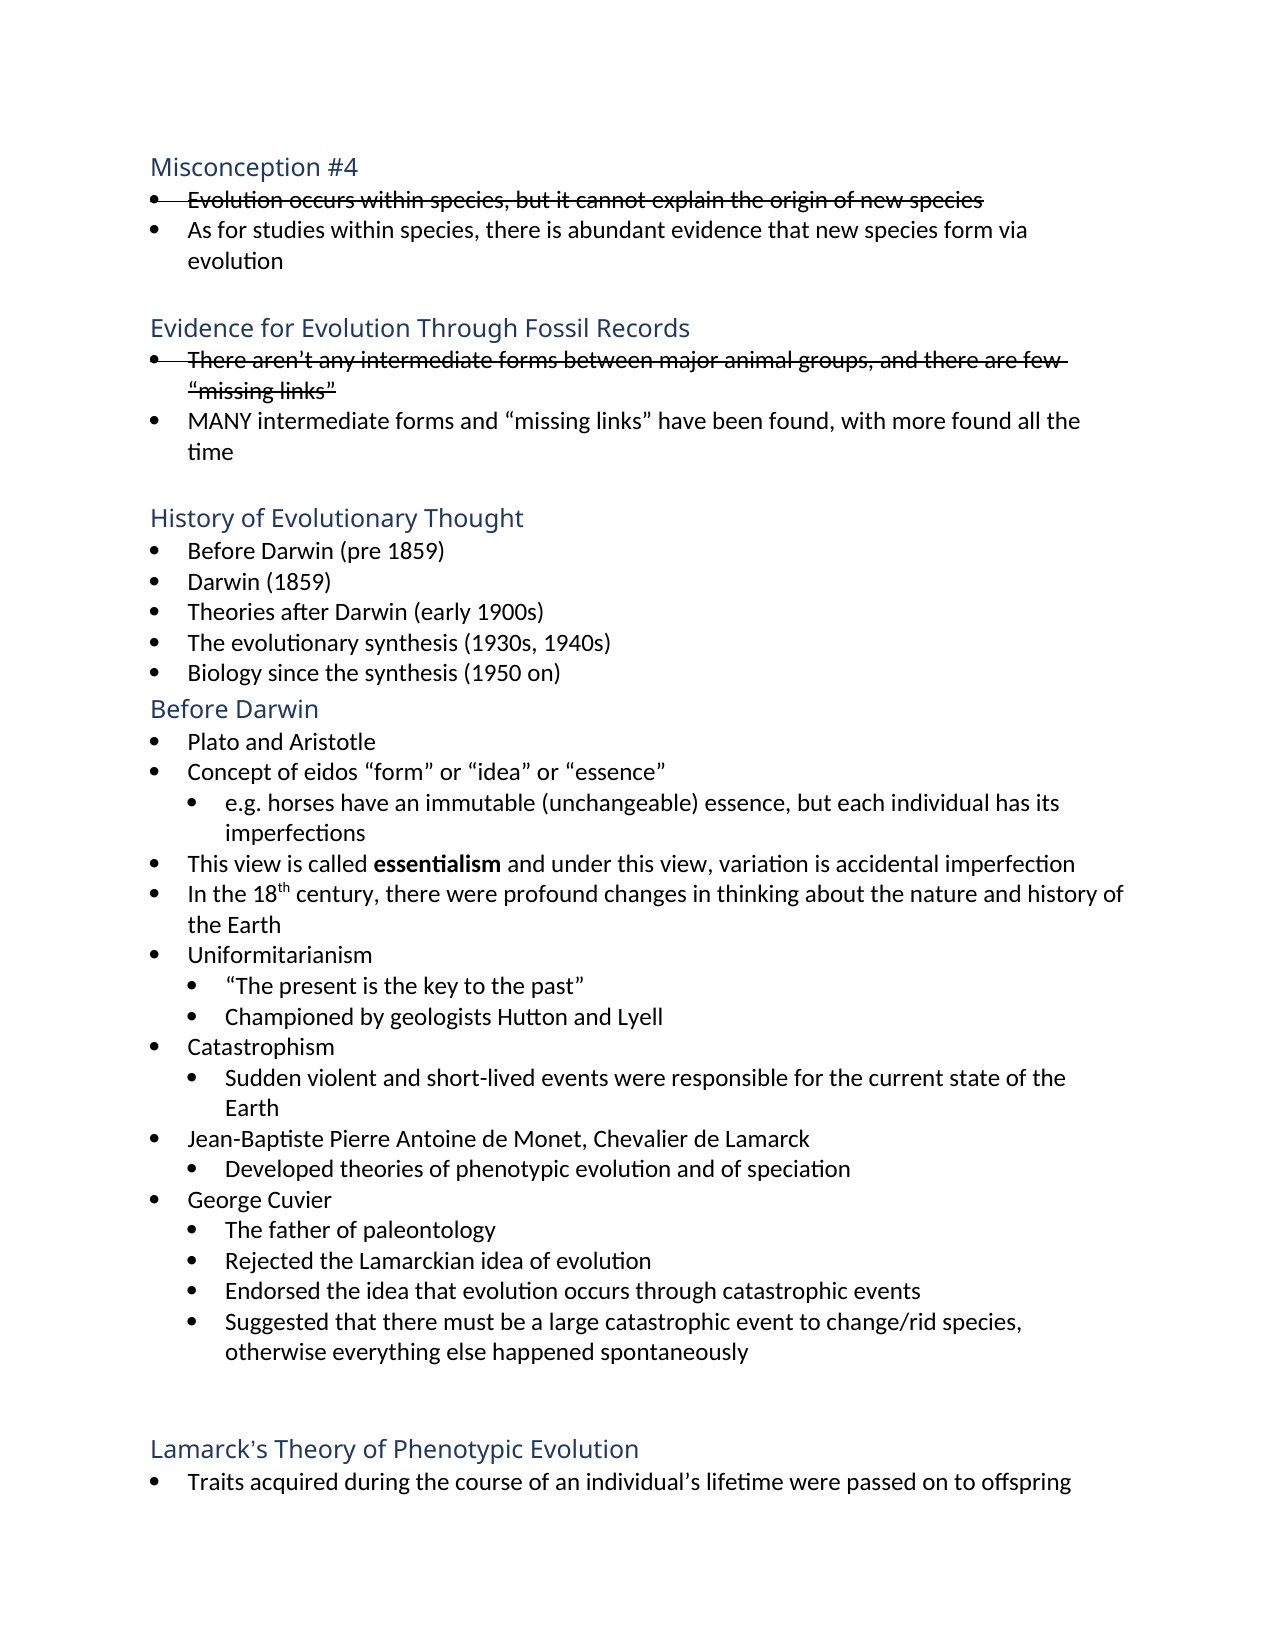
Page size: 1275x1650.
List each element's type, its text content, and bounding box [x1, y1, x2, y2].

list Catastrophism [150, 1031, 1125, 1062]
subtitle Lamarck’s Theory of Phenotypic Evolution [150, 1432, 1125, 1466]
subtitle Before Darwin [150, 692, 1125, 726]
list Evolution occurs within species, but it cannot explain the origin of new species [150, 184, 1125, 214]
list As for studies within species, there is abundant evidence that new species form via evolution [150, 214, 1125, 276]
list Endorsed the idea that evolution occurs through catastrophic events [187, 1275, 1125, 1306]
subtitle Misconception #4 [150, 150, 1125, 184]
subtitle Evidence for Evolution Through Fossil Records [150, 310, 1125, 344]
list This view is called essentialism and under this view, variation is accidental imperfection [150, 848, 1125, 879]
list Championed by geologists Hutton and Lyell [187, 1001, 1125, 1031]
list Sudden violent and short-lived events were responsible for the current state of the Earth [187, 1062, 1125, 1123]
list The father of paleontology [187, 1214, 1125, 1245]
list In the 18th century, there were profound changes in thinking about the nature and history of the Earth [150, 879, 1125, 940]
list Rejected the Lamarckian idea of evolution [187, 1245, 1125, 1275]
list Before Darwin (pre 1859) [150, 535, 1125, 566]
list Jean-Baptiste Pierre Antoine de Monet, Chevalier de Lamarck [150, 1123, 1125, 1153]
list Uniformitarianism [150, 940, 1125, 970]
list Developed theories of phenotypic evolution and of speciation [187, 1153, 1125, 1184]
list MANY intermediate forms and “missing links” have been found, with more found all the time [150, 405, 1125, 466]
subtitle History of Evolutionary Thought [150, 501, 1125, 535]
list Biology since the synthesis (1950 on) [150, 657, 1125, 688]
list e.g. horses have an immutable (unchangeable) essence, but each individual has its imperfections [187, 787, 1125, 848]
list There aren’t any intermediate forms between major animal groups, and there are few “missing links” [150, 344, 1125, 405]
list Suggested that there must be a large catastrophic event to change/rid species, otherwise everything else happened spontaneously [187, 1306, 1125, 1367]
list Theories after Darwin (early 1900s) [150, 596, 1125, 627]
list Traits acquired during the course of an individual’s lifetime were passed on to offspring [150, 1466, 1125, 1497]
list George Cuvier [150, 1184, 1125, 1214]
list Concept of eidos “form” or “idea” or “essence” [150, 757, 1125, 787]
list “The present is the key to the past” [187, 970, 1125, 1001]
list Plato and Aristotle [150, 726, 1125, 757]
list The evolutionary synthesis (1930s, 1940s) [150, 627, 1125, 657]
list Darwin (1859) [150, 566, 1125, 596]
